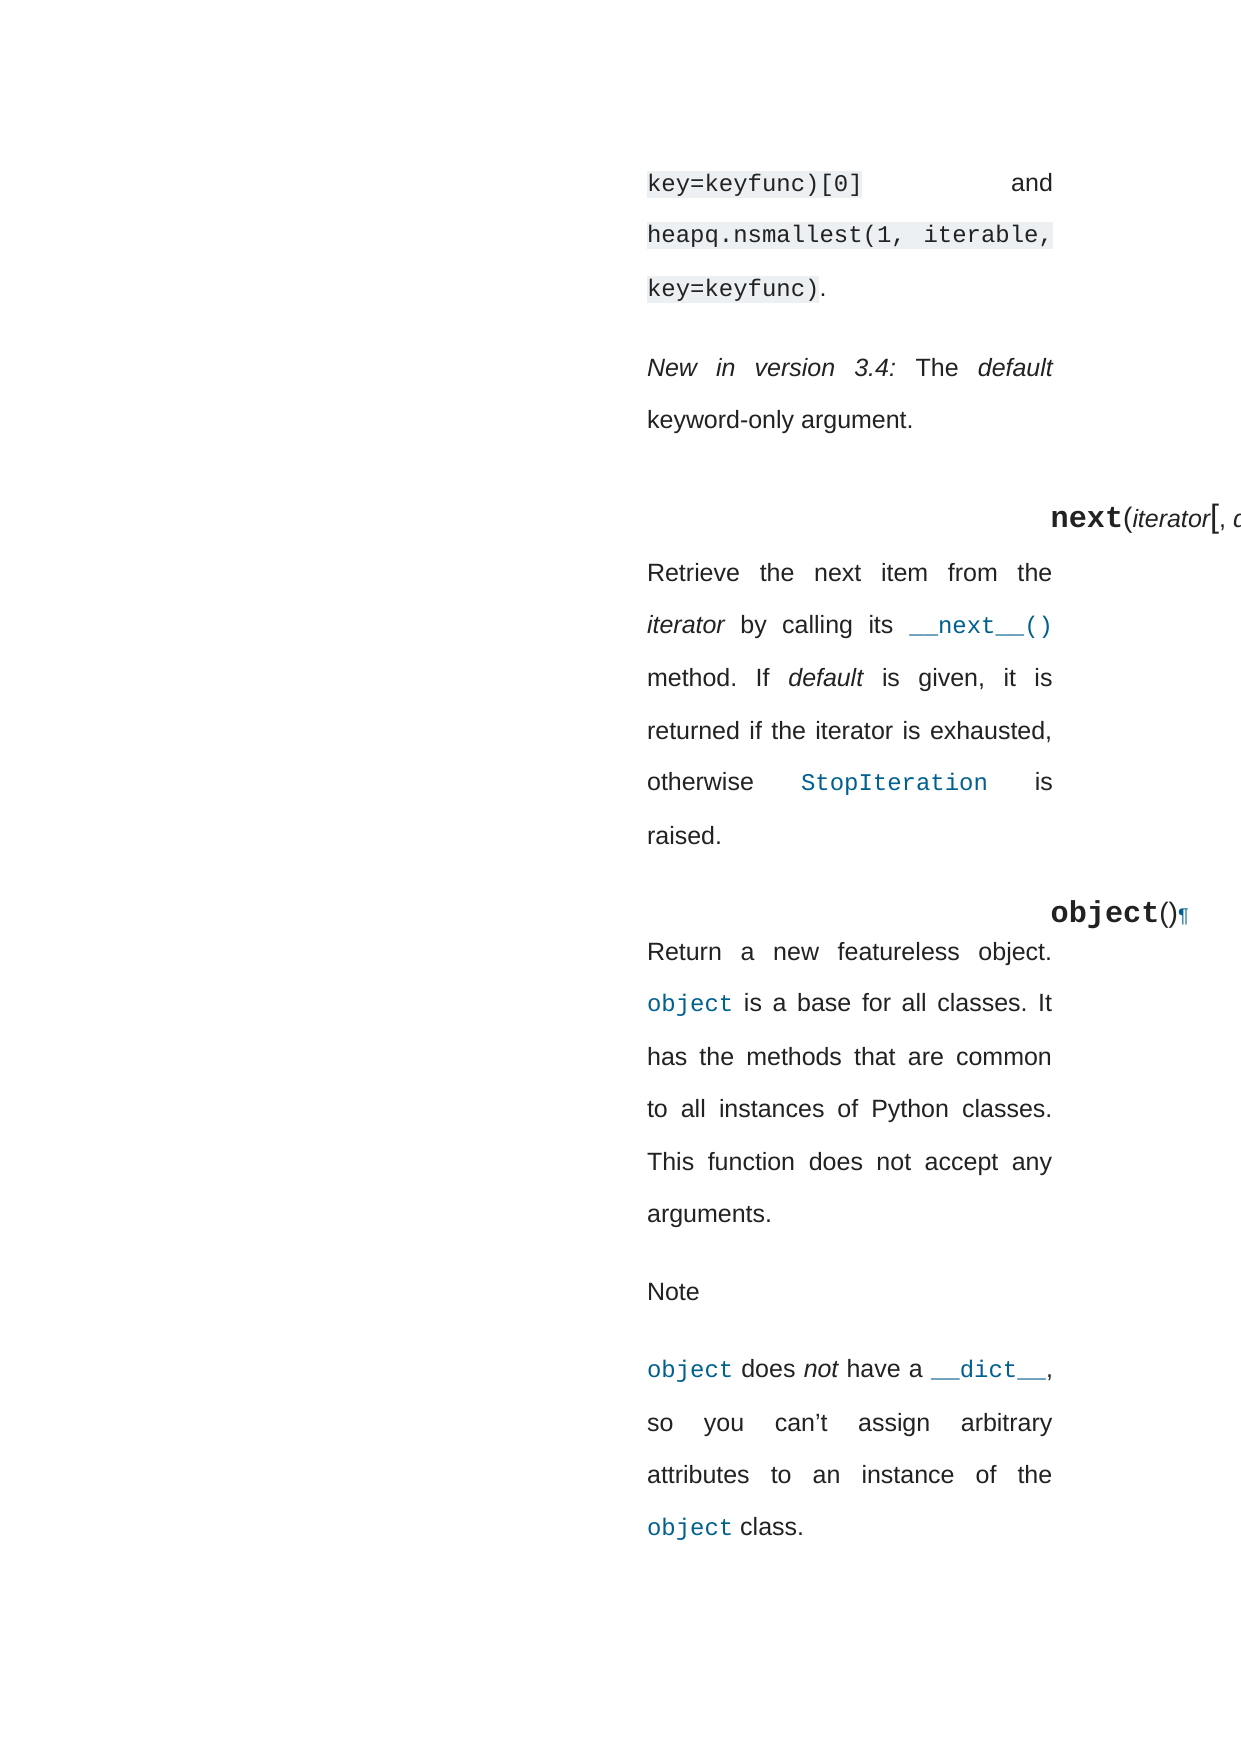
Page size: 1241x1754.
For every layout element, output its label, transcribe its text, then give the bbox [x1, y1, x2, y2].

text object does not have a __dict__, so you can’t assign arbitrary attributes to an instance of the object class. [647, 1351, 1053, 1546]
text next(iterator[, default])¶ [1050, 479, 1240, 554]
text Retrieve the next item from the iterator by calling its __next__() method. If default is given, it is returned if the iterator is exhausted, otherwise StopIteration is raised. [647, 554, 1053, 854]
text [647, 164, 1053, 222]
text Note [647, 1273, 1053, 1310]
text object()¶ [1050, 894, 1240, 932]
text New in version 3.4: The default keyword-only argument. [647, 348, 1053, 438]
text Return a new featureless object. object is a base for all classes. It has the methods that are common to all instances of Python classes. This function does not accept any arguments. [647, 932, 1053, 1232]
